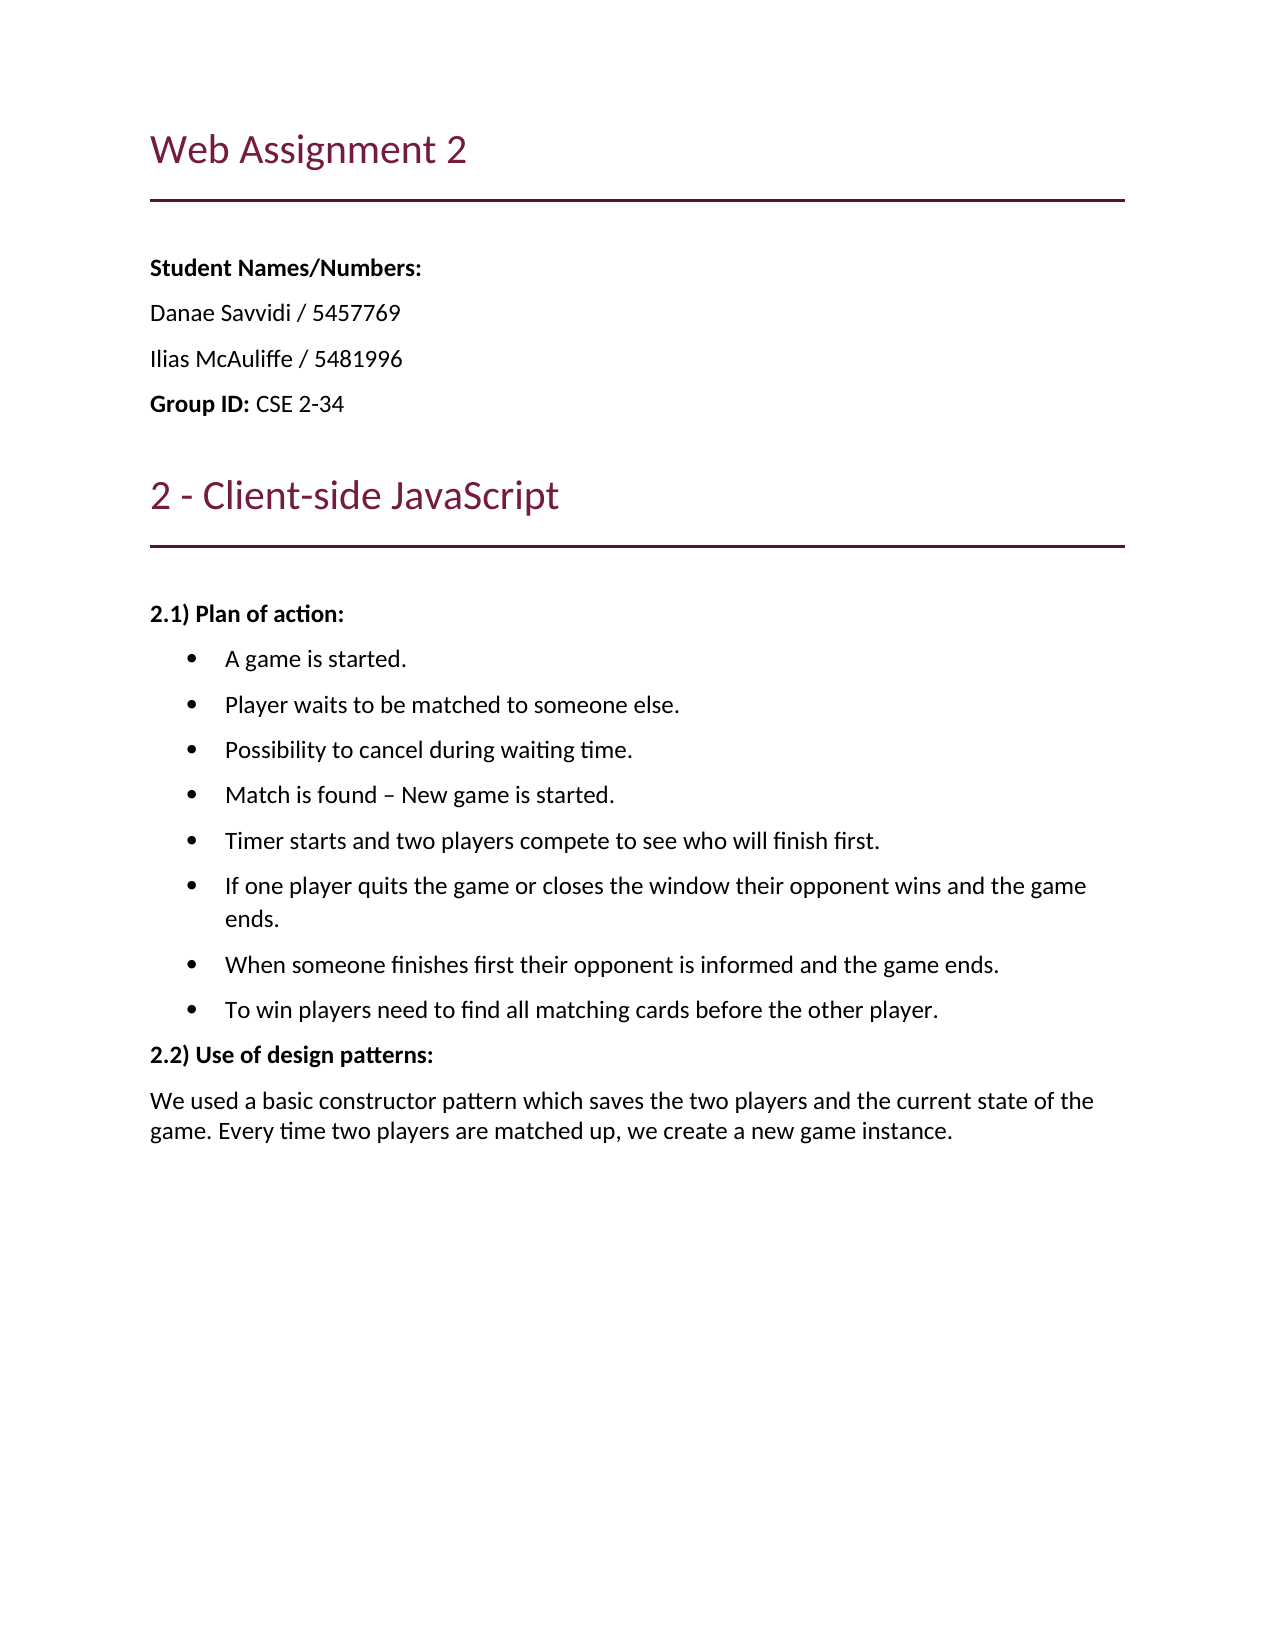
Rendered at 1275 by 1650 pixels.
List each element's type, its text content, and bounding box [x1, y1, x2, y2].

list Timer starts and two players compete to see who will finish first. [187, 825, 1125, 856]
list Danae Savvidi / 5457769 [150, 297, 1125, 328]
subtitle 2 - Client-side JavaScript [150, 469, 1125, 545]
list 2.1) Plan of action: [150, 598, 1125, 628]
list Ilias McAuliffe / 5481996 [150, 343, 1125, 373]
list When someone finishes first their opponent is informed and the game ends. [187, 949, 1125, 979]
list If one player quits the game or closes the window their opponent wins and the game ends. [187, 870, 1125, 934]
list Match is found – New game is started. [187, 779, 1125, 810]
text We used a basic constructor pattern which saves the two players and the current state of the game. Every time two players are matched up, we create a new game instance. [150, 1085, 1125, 1146]
list To win players need to find all matching cards before the other player. [187, 994, 1125, 1025]
list Player waits to be matched to someone else. [187, 689, 1125, 719]
list Possibility to cancel during waiting time. [187, 734, 1125, 765]
list Student Names/Numbers: [150, 252, 1125, 282]
list A game is started. [187, 643, 1125, 674]
list Group ID: CSE 2-34 [150, 388, 1125, 419]
subtitle Web Assignment 2 [150, 123, 1125, 199]
list 2.2) Use of design patterns: [150, 1039, 1125, 1070]
